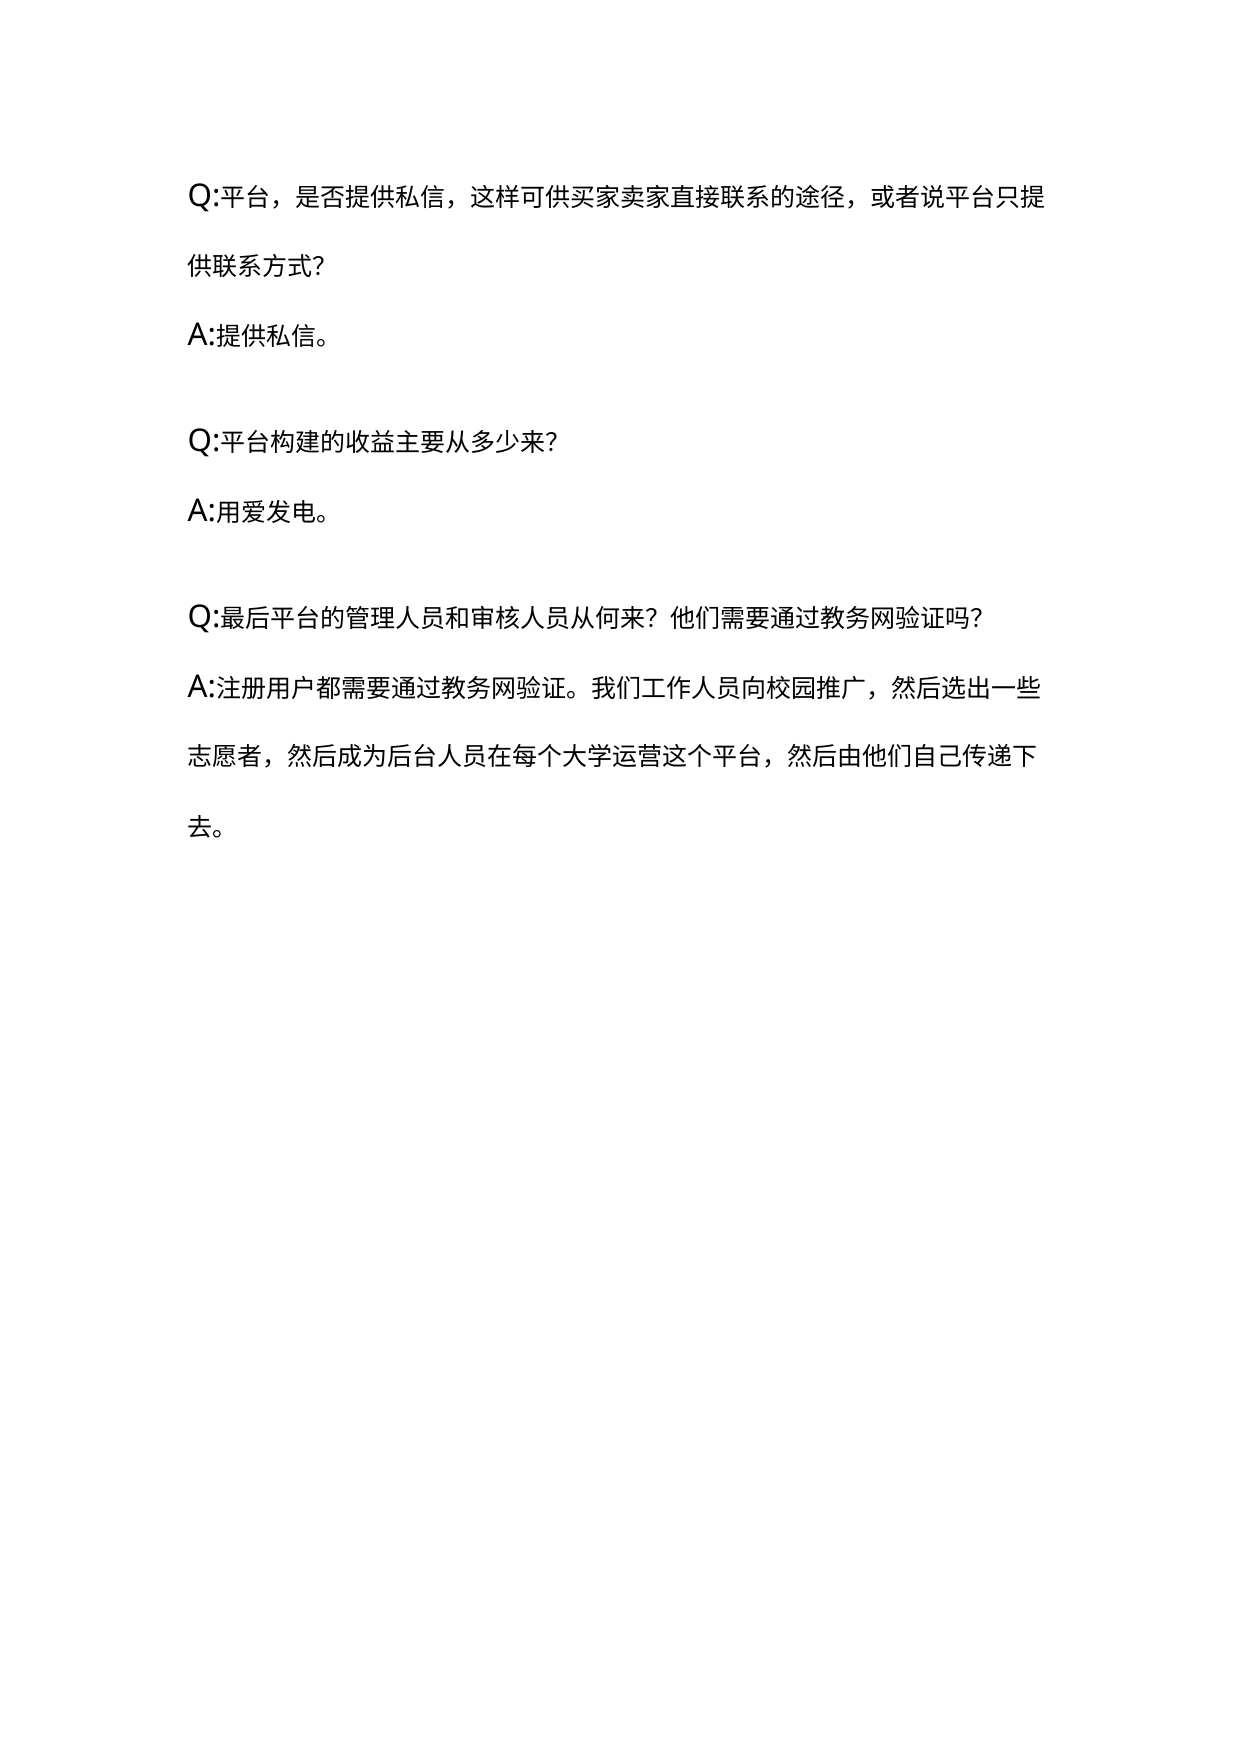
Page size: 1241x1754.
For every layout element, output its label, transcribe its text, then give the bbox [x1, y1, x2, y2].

text A:提供私信。 [187, 301, 1053, 366]
text A:用爱发电。 [187, 477, 1053, 542]
text Q:平台，是否提供私信，这样可供买家卖家直接联系的途径，或者说平台只提供联系方式？ [187, 162, 1053, 297]
text Q:最后平台的管理人员和审核人员从何来？他们需要通过教务网验证吗？ [187, 583, 1053, 648]
text Q:平台构建的收益主要从多少来？ [187, 407, 1053, 472]
text A:注册用户都需要通过教务网验证。我们工作人员向校园推广，然后选出一些志愿者，然后成为后台人员在每个大学运营这个平台，然后由他们自己传递下去。 [187, 652, 1053, 858]
